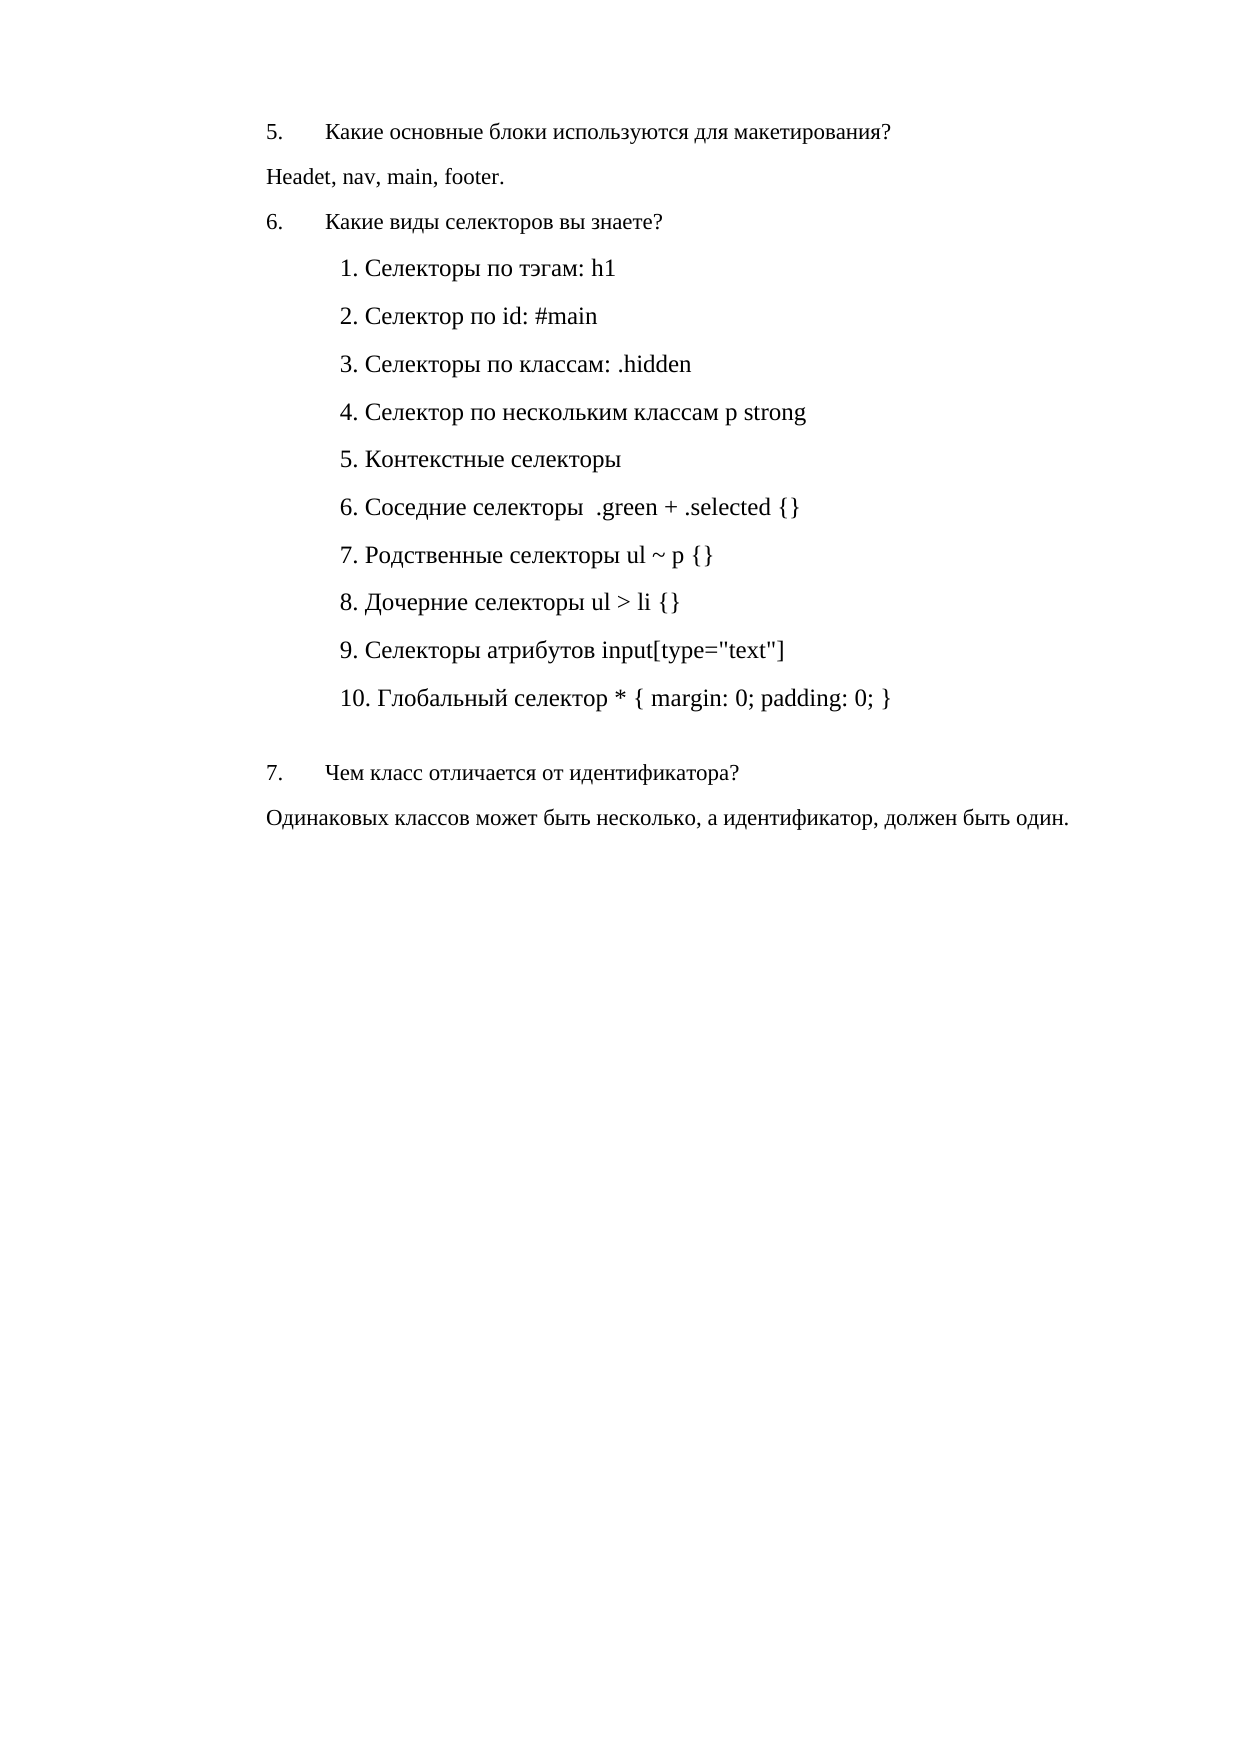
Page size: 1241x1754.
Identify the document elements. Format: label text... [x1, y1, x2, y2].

text 4. Селектор по нескольким классам p strong [251, 397, 1152, 425]
text 3. Селекторы по классам: .hidden [251, 349, 1152, 378]
text Headet, nav, main, footer. [177, 163, 1152, 189]
text 1. Селекторы по тэгам: h1 [251, 253, 1152, 282]
text 8. Дочерние селекторы ul > li {} [251, 587, 1152, 616]
list Чем класс отличается от идентификатора? [177, 759, 1152, 785]
text Одинаковых классов может быть несколько, а идентификатор, должен быть один. [177, 804, 1152, 830]
list Какие виды селекторов вы знаете? [177, 208, 1152, 235]
text 7. Родственные селекторы ul ~ p {} [251, 540, 1152, 568]
text 5. Контекстные селекторы [251, 444, 1152, 473]
text 6. Соседние селекторы .green + .selected {} [251, 492, 1152, 521]
text 10. Глобальный селектор * { margin: 0; padding: 0; } [251, 683, 1152, 712]
text 9. Селекторы атрибутов input[type="text"] [251, 635, 1152, 664]
list Какие основные блоки используются для макетирования? [177, 118, 1152, 144]
text 2. Селектор по id: #main [251, 301, 1152, 330]
